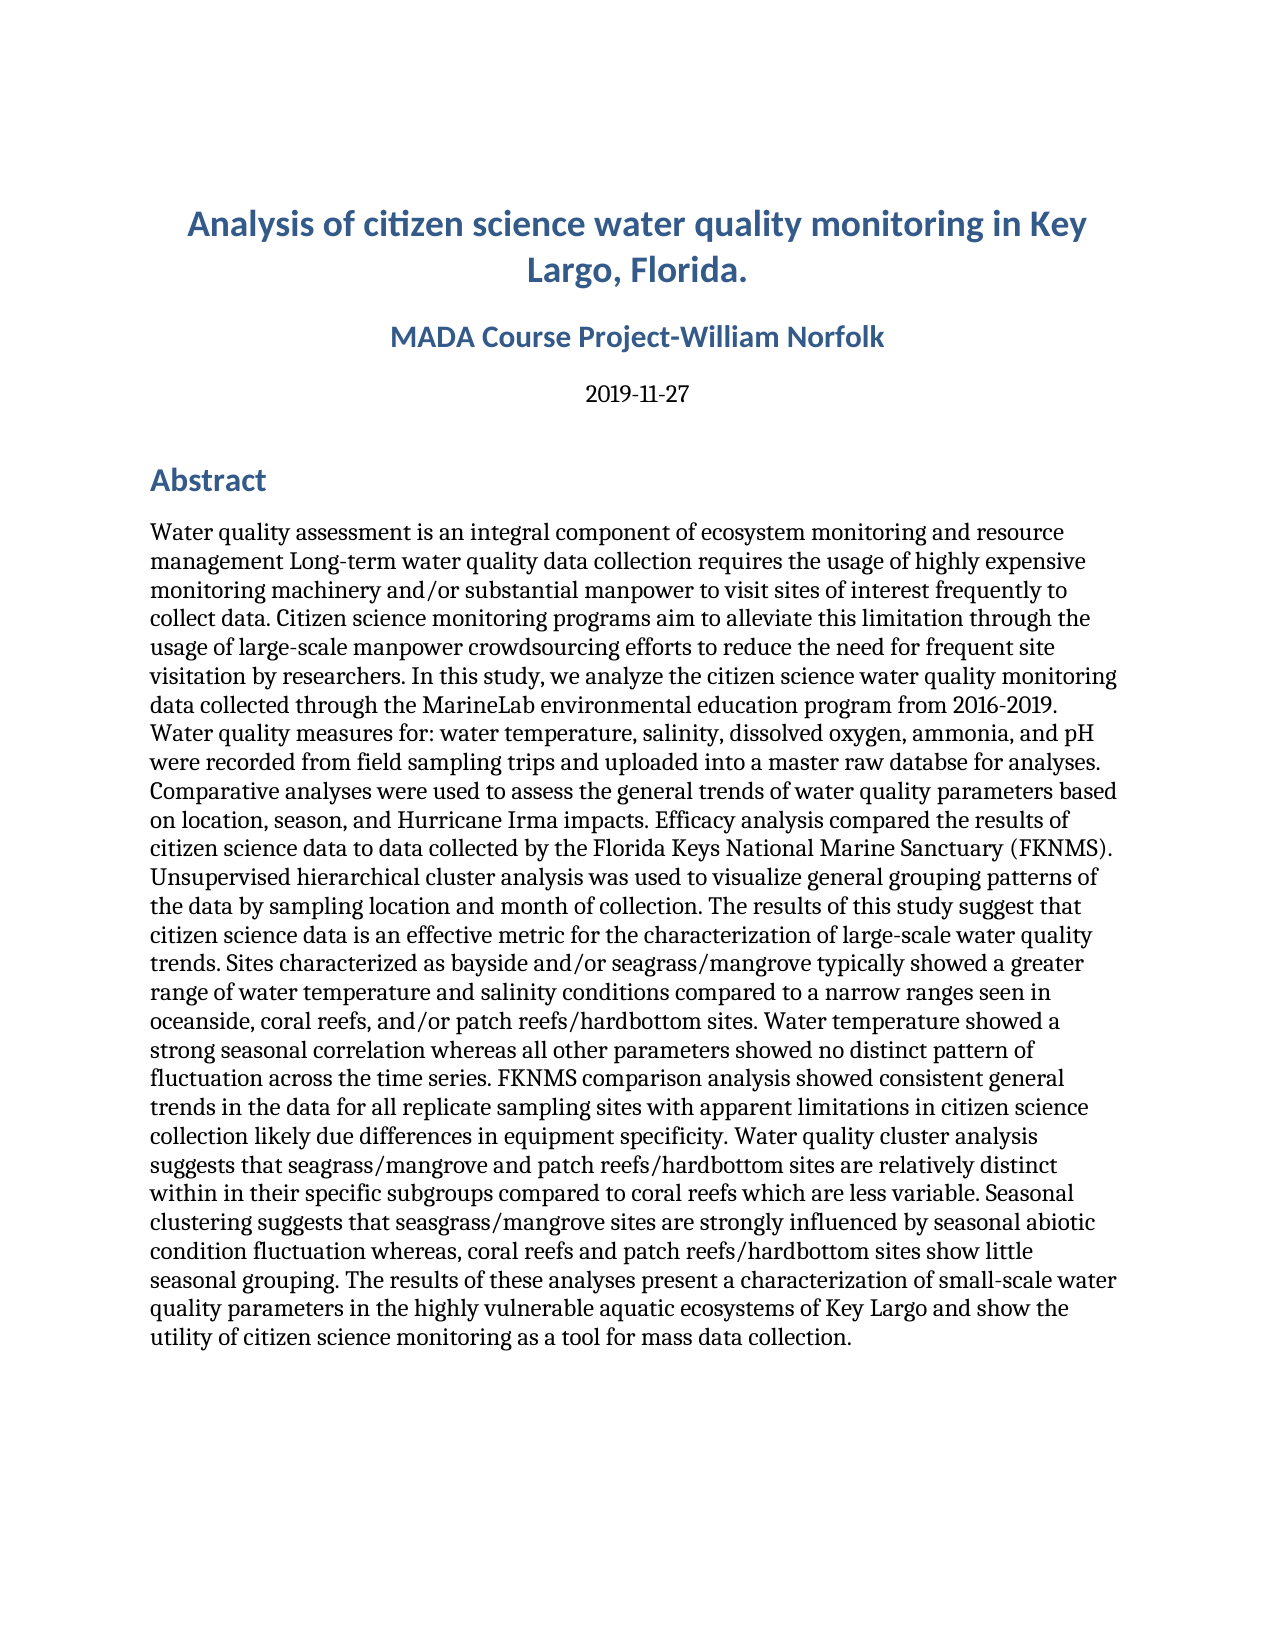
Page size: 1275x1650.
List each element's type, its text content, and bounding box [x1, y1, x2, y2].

text Water quality assessment is an integral component of ecosystem monitoring and resource management Long-term water quality data collection requires the usage of highly expensive monitoring machinery and/or substantial manpower to visit sites of interest frequently to collect data. Citizen science monitoring programs aim to alleviate this limitation through the usage of large-scale manpower crowdsourcing efforts to reduce the need for frequent site visitation by researchers. In this study, we analyze the citizen science water quality monitoring data collected through the MarineLab environmental education program from 2016-2019. Water quality measures for: water temperature, salinity, dissolved oxygen, ammonia, and pH were recorded from field sampling trips and uploaded into a master raw databse for analyses. Comparative analyses were used to assess the general trends of water quality parameters based on location, season, and Hurricane Irma impacts. Efficacy analysis compared the results of citizen science data to data collected by the Florida Keys National Marine Sanctuary (FKNMS). Unsupervised hierarchical cluster analysis was used to visualize general grouping patterns of the data by sampling location and month of collection. The results of this study suggest that citizen science data is an effective metric for the characterization of large-scale water quality trends. Sites characterized as bayside and/or seagrass/mangrove typically showed a greater range of water temperature and salinity conditions compared to a narrow ranges seen in oceanside, coral reefs, and/or patch reefs/hardbottom sites. Water temperature showed a strong seasonal correlation whereas all other parameters showed no distinct pattern of fluctuation across the time series. FKNMS comparison analysis showed consistent general trends in the data for all replicate sampling sites with apparent limitations in citizen science collection likely due differences in equipment specificity. Water quality cluster analysis suggests that seagrass/mangrove and patch reefs/hardbottom sites are relatively distinct within in their specific subgroups compared to coral reefs which are less variable. Seasonal clustering suggests that seasgrass/mangrove sites are strongly influenced by seasonal abiotic condition fluctuation whereas, coral reefs and patch reefs/hardbottom sites show little seasonal grouping. The results of these analyses present a characterization of small-scale water quality parameters in the highly vulnerable aquatic ecosystems of Key Largo and show the utility of citizen science monitoring as a tool for mass data collection. [150, 518, 1125, 1352]
title Analysis of citizen science water quality monitoring in Key Largo, Florida. [150, 200, 1125, 292]
subtitle MADA Course Project-William Norfolk [150, 317, 1125, 355]
text 2019-11-27 [150, 380, 1125, 408]
subtitle Abstract [150, 458, 1125, 499]
